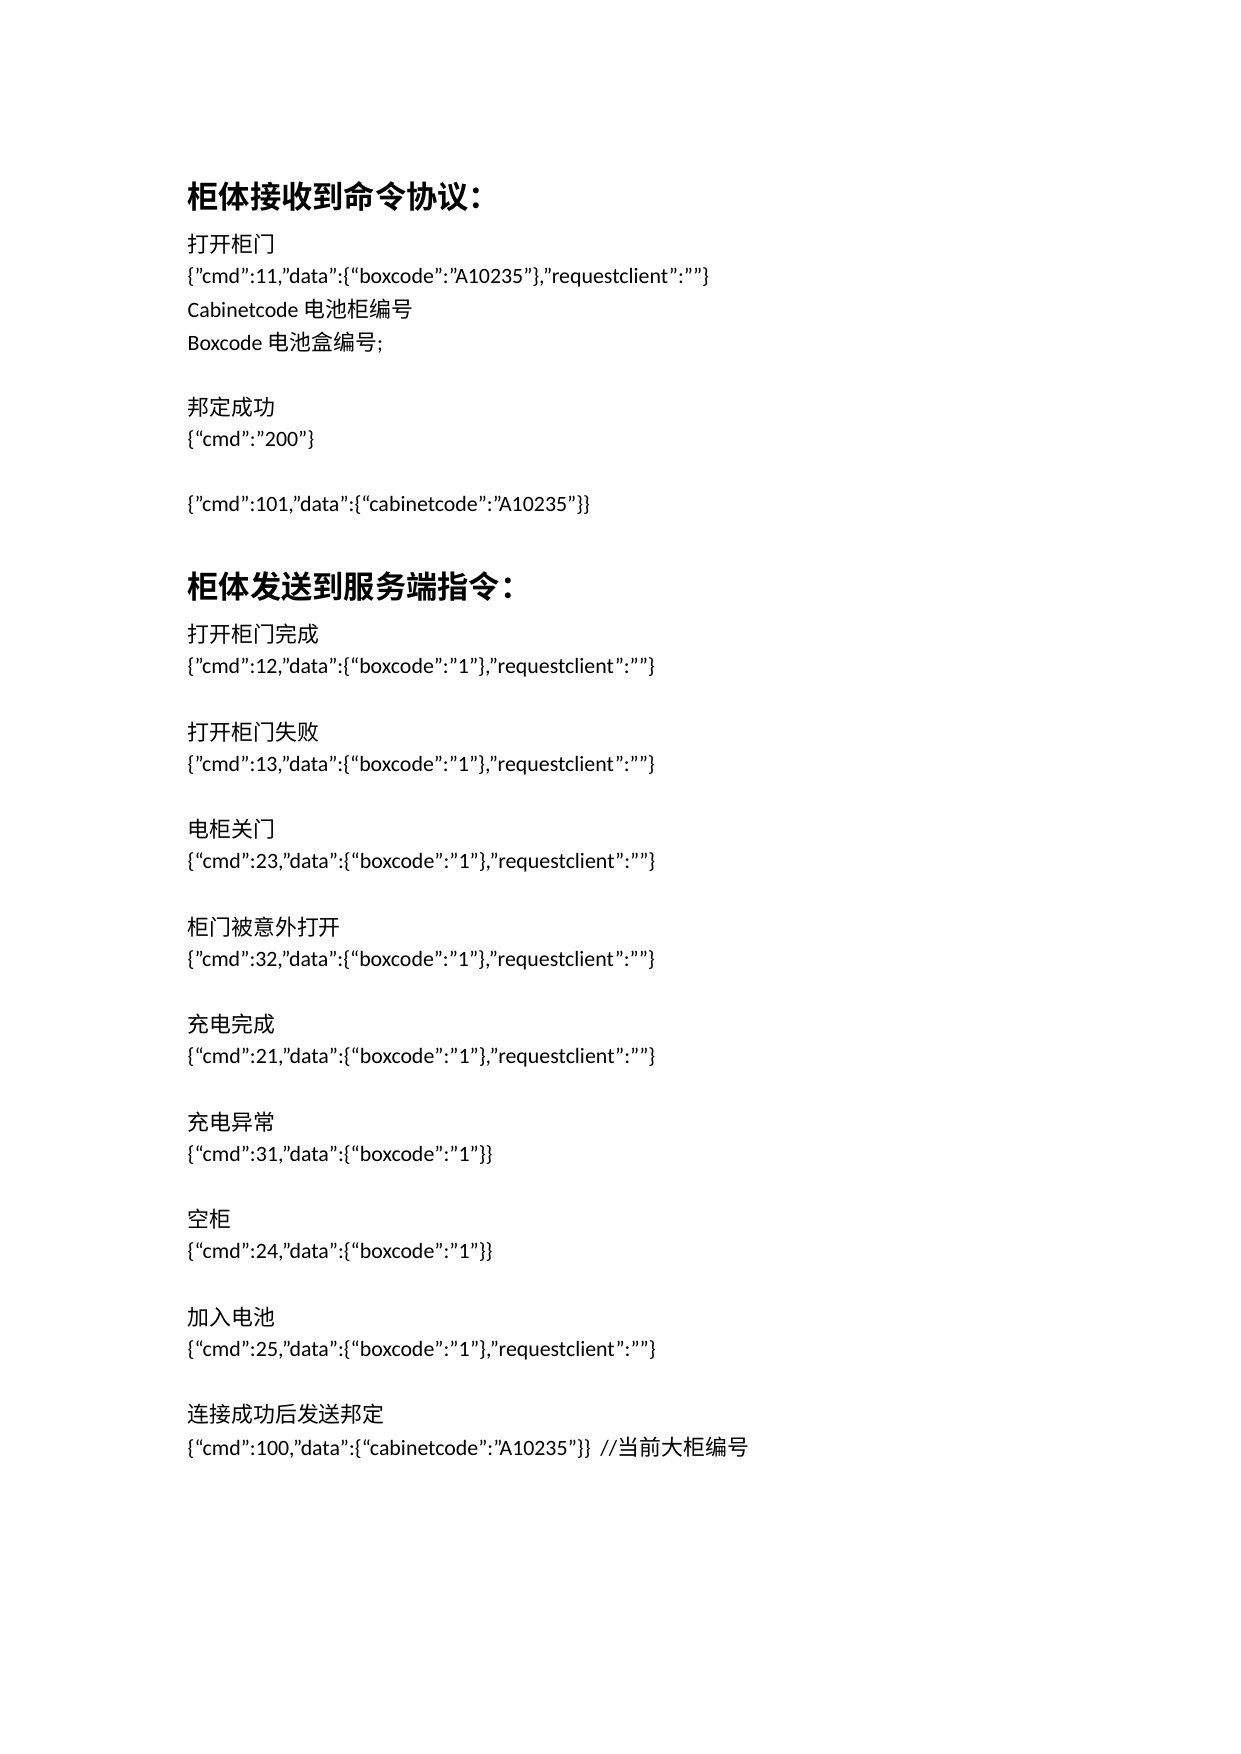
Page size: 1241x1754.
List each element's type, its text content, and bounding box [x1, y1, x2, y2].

text {“cmd”:25,”data”:{“boxcode”:”1”},”requestclient”:””} [187, 1332, 1053, 1364]
text {“cmd”:24,”data”:{“boxcode”:”1”}} [187, 1234, 1053, 1267]
text 柜门被意外打开 [187, 909, 1053, 942]
text 电柜关门 [187, 812, 1053, 844]
text 充电异常 [187, 1104, 1053, 1137]
text {”cmd”:101,”data”:{“cabinetcode”:”A10235”}} [187, 487, 1053, 519]
text 连接成功后发送邦定 [187, 1397, 1053, 1429]
text {“cmd”:100,”data”:{“cabinetcode”:”A10235”}} //当前大柜编号 [187, 1429, 1053, 1462]
text {“cmd”:31,”data”:{“boxcode”:”1”}} [187, 1137, 1053, 1169]
text {”cmd”:12,”data”:{“boxcode”:”1”},”requestclient”:””} [187, 649, 1053, 682]
text 充电完成 [187, 1007, 1053, 1039]
text 邦定成功 [187, 389, 1053, 422]
text {”cmd”:11,”data”:{“boxcode”:”A10235”},”requestclient”:””} [187, 259, 1053, 292]
text 加入电池 [187, 1299, 1053, 1332]
text Boxcode 电池盒编号; [187, 324, 1053, 357]
text {”cmd”:32,”data”:{“boxcode”:”1”},”requestclient”:””} [187, 942, 1053, 974]
text {“cmd”:23,”data”:{“boxcode”:”1”},”requestclient”:””} [187, 844, 1053, 877]
text {“cmd”:”200”} [187, 422, 1053, 454]
text 打开柜门失败 [187, 714, 1053, 747]
text 柜体发送到服务端指令： [187, 552, 1053, 617]
text 空柜 [187, 1202, 1053, 1234]
text 打开柜门完成 [187, 617, 1053, 649]
text 柜体接收到命令协议： [187, 162, 1053, 227]
text 打开柜门 [187, 227, 1053, 259]
text {”cmd”:13,”data”:{“boxcode”:”1”},”requestclient”:””} [187, 747, 1053, 779]
text Cabinetcode 电池柜编号 [187, 292, 1053, 324]
text {“cmd”:21,”data”:{“boxcode”:”1”},”requestclient”:””} [187, 1039, 1053, 1072]
